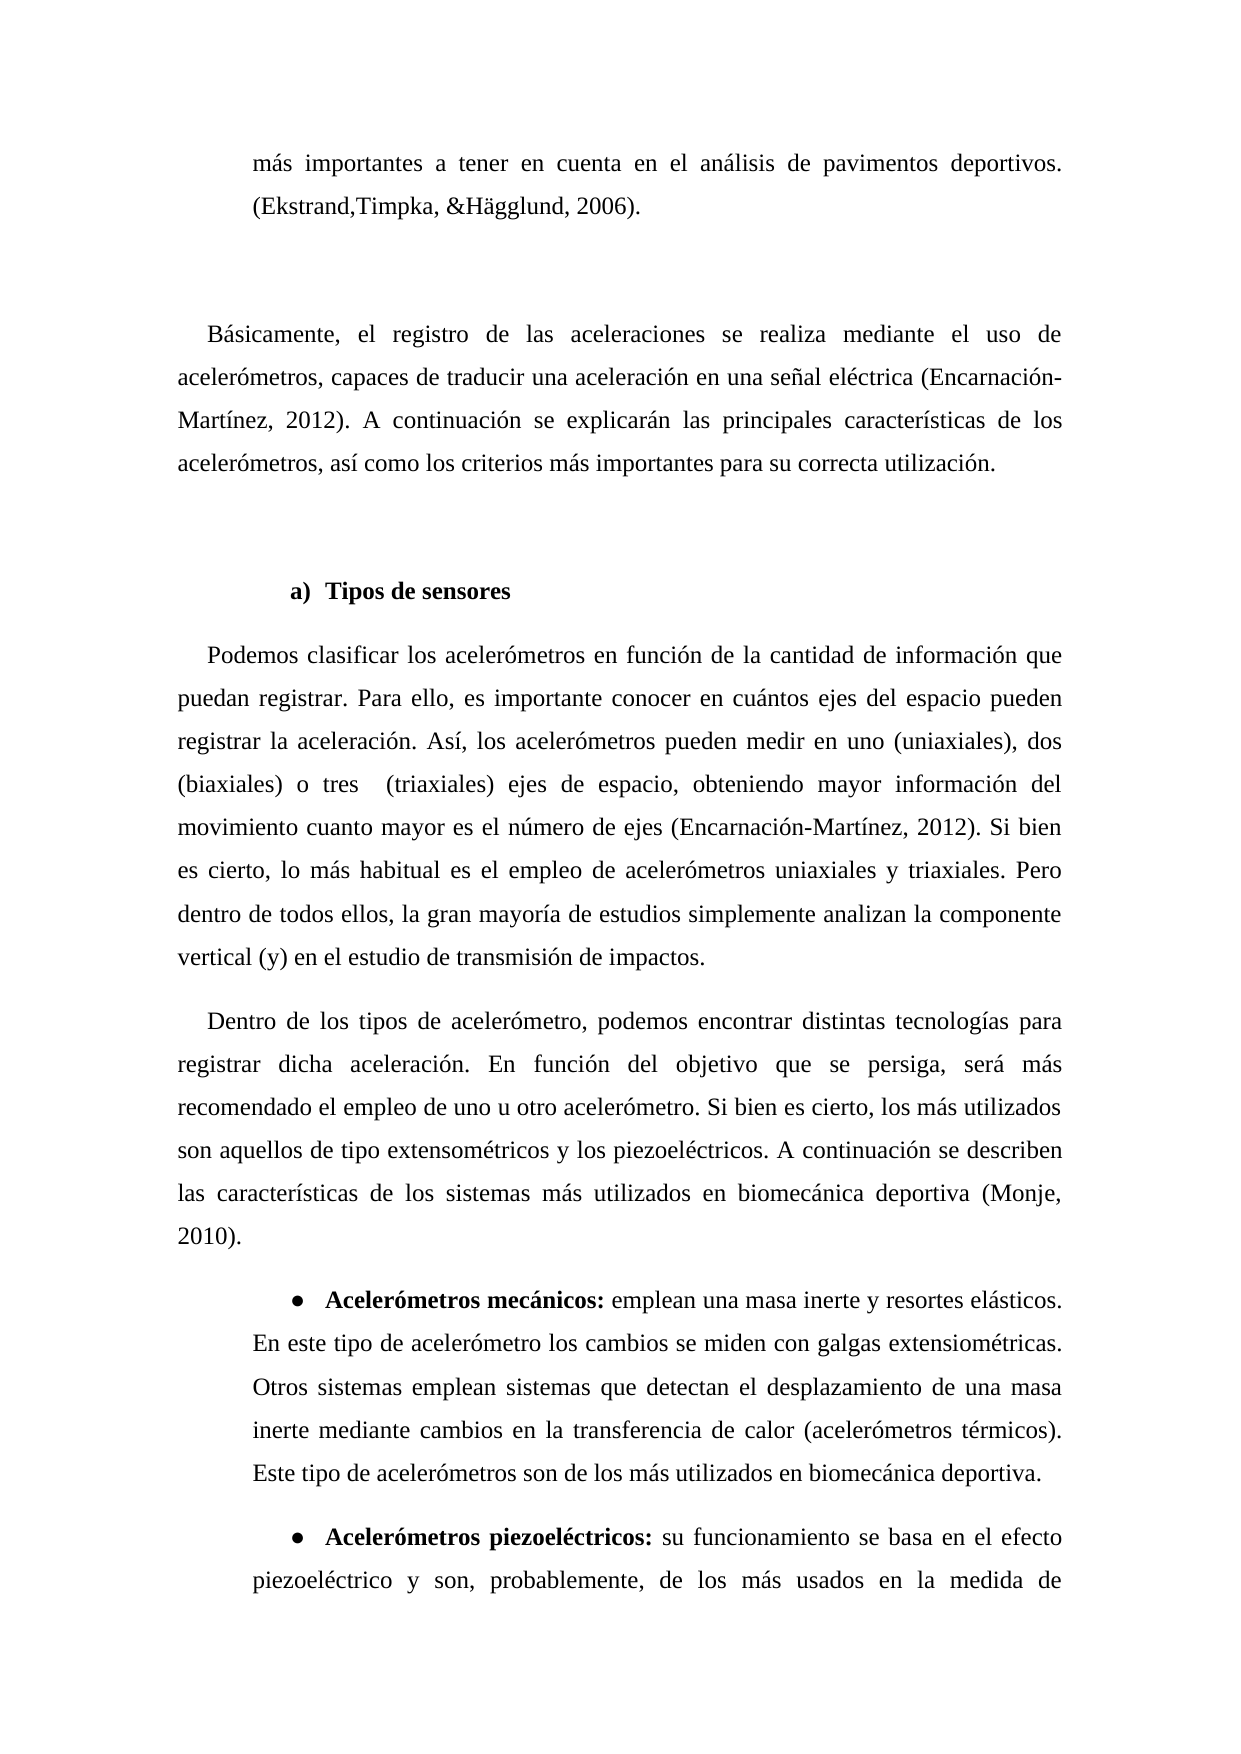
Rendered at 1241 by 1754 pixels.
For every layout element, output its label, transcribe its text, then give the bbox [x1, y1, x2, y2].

text Podemos clasificar los acelerómetros en función de la cantidad de información que puedan registrar. Para ello, es importante conocer en cuántos ejes del espacio pueden registrar la aceleración. Así, los acelerómetros pueden medir en uno (uniaxiales), dos (biaxiales) o tres (triaxiales) ejes de espacio, obteniendo mayor información del movimiento cuanto mayor es el número de ejes (Encarnación-Martínez, 2012). Si bien es cierto, lo más habitual es el empleo de acelerómetros uniaxiales y triaxiales. Pero dentro de todos ellos, la gran mayoría de estudios simplemente analizan la componente vertical (y) en el estudio de transmisión de impactos. [177, 640, 1063, 971]
list Acelerómetros mecánicos: emplean una masa inerte y resortes elásticos. En este tipo de acelerómetro los cambios se miden con galgas extensiométricas. Otros sistemas emplean sistemas que detectan el desplazamiento de una masa inerte mediante cambios en la transferencia de calor (acelerómetros térmicos). Este tipo de acelerómetros son de los más utilizados en biomecánica deportiva. [252, 1285, 1063, 1487]
list Tipos de sensores [252, 576, 1063, 605]
text Dentro de los tipos de acelerómetro, podemos encontrar distintas tecnologías para registrar dicha aceleración. En función del objetivo que se persiga, será más recomendado el empleo de uno u otro acelerómetro. Si bien es cierto, los más utilizados son aquellos de tipo extensométricos y los piezoeléctricos. A continuación se describen las características de los sistemas más utilizados en biomecánica deportiva (Monje, 2010). [177, 1006, 1063, 1250]
text Básicamente, el registro de las aceleraciones se realiza mediante el uso de acelerómetros, capaces de traducir una aceleración en una señal eléctrica (Encarnación-Martínez, 2012). A continuación se explicarán las principales características de los acelerómetros, así como los criterios más importantes para su correcta utilización. [177, 319, 1063, 477]
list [252, 1522, 1063, 1594]
